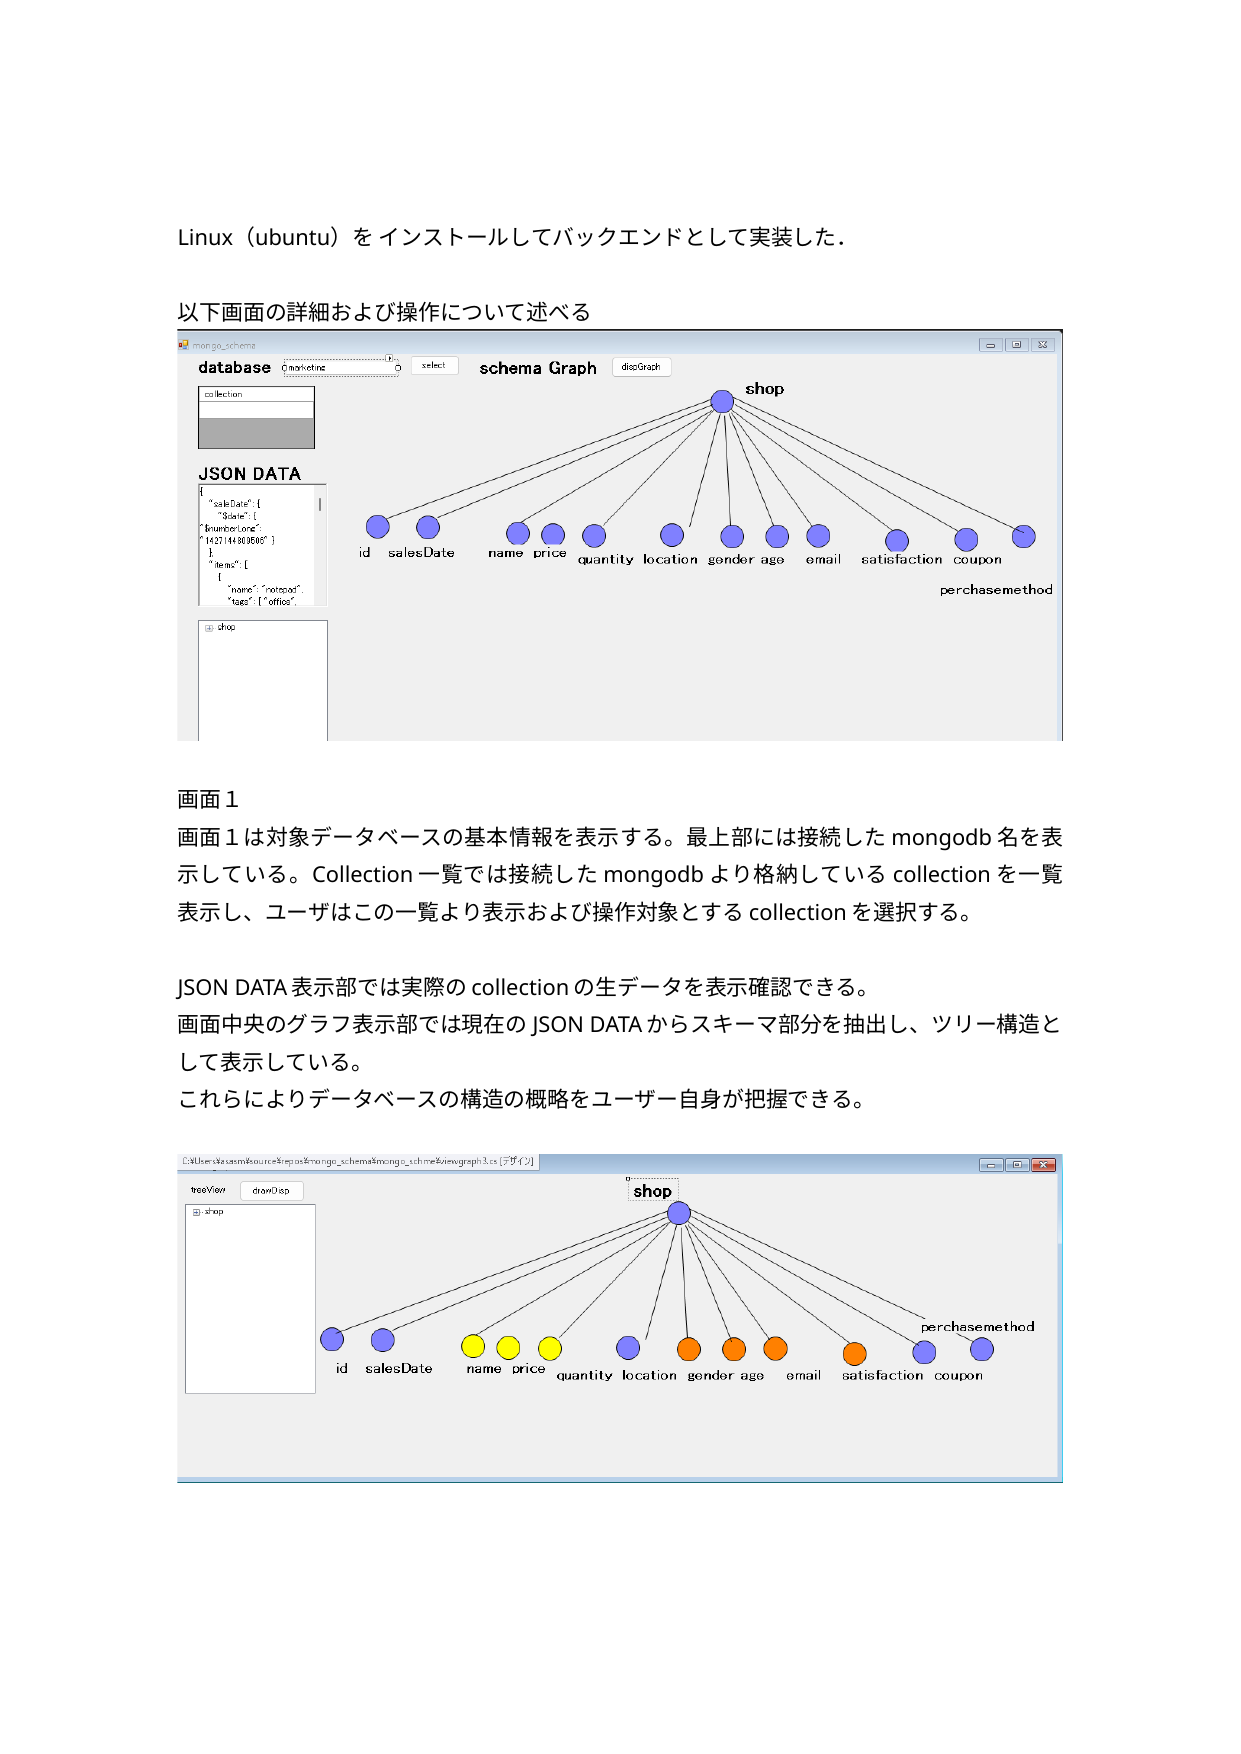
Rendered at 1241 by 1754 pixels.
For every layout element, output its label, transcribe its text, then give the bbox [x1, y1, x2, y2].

picture [177, 329, 1063, 741]
text JSON DATA表示部では実際のcollectionの生データを表示確認できる。 [177, 967, 1063, 1004]
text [177, 217, 1063, 254]
text 画面１ [177, 779, 1063, 817]
picture [177, 1154, 1063, 1483]
text 以下画面の詳細および操作について述べる [177, 292, 1063, 329]
text 画面１は対象データベースの基本情報を表示する。最上部には接続したmongodb名を表示している。Collection一覧では接続したmongodbより格納しているcollectionを一覧表示し、ユーザはこの一覧より表示および操作対象とするcollectionを選択する。 [177, 817, 1063, 929]
text 画面中央のグラフ表示部では現在のJSON DATAからスキーマ部分を抽出し、ツリー構造として表示している。 [177, 1004, 1063, 1079]
text これらによりデータベースの構造の概略をユーザー自身が把握できる。 [177, 1079, 1063, 1117]
